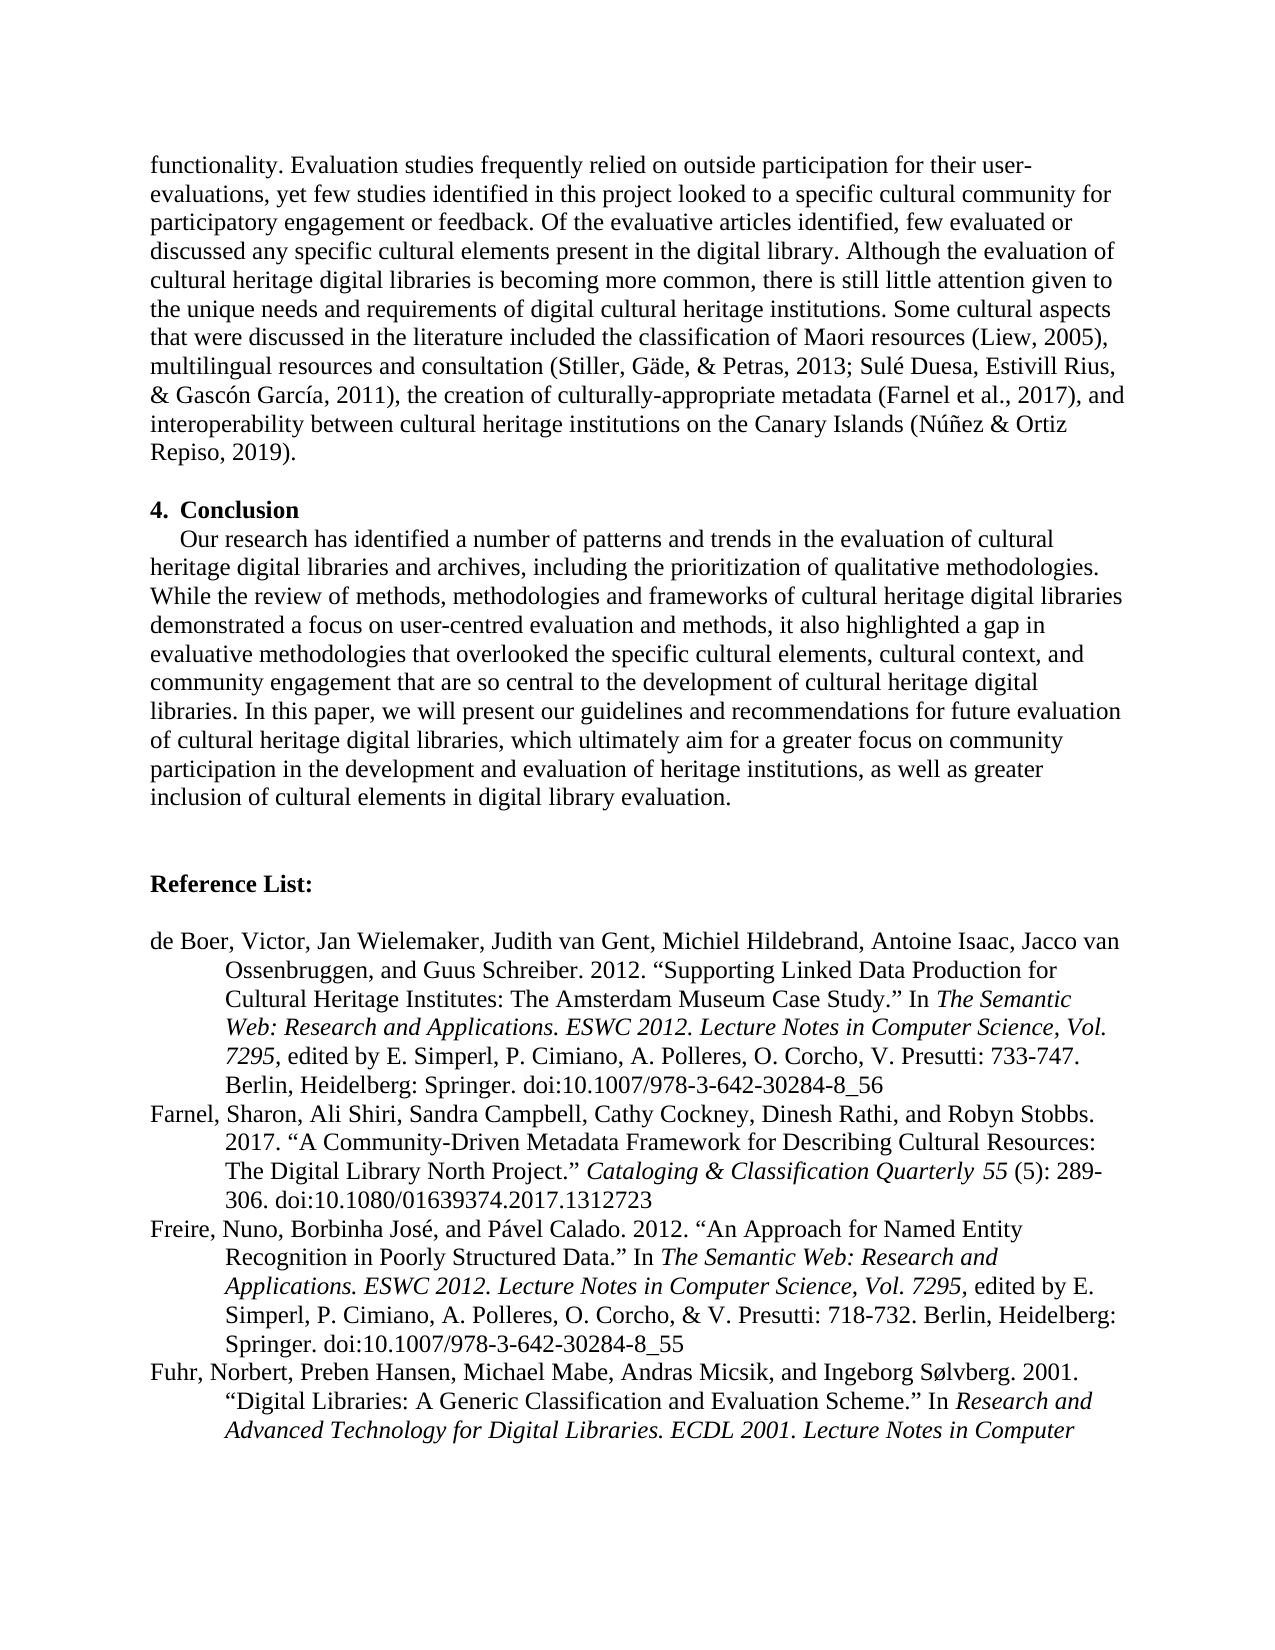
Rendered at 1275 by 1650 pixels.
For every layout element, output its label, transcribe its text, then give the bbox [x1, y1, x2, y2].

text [75, 150, 1125, 466]
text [150, 1357, 1125, 1444]
text Our research has identified a number of patterns and trends in the evaluation of cultural heritage digital libraries and archives, including the prioritization of qualitative methodologies. While the review of methods, methodologies and frameworks of cultural heritage digital libraries demonstrated a focus on user-centred evaluation and methods, it also highlighted a gap in evaluative methodologies that overlooked the specific cultural elements, cultural context, and community engagement that are so central to the development of cultural heritage digital libraries. In this paper, we will present our guidelines and recommendations for future evaluation of cultural heritage digital libraries, which ultimately aim for a greater focus on community participation in the development and evaluation of heritage institutions, as well as greater inclusion of cultural elements in digital library evaluation. [75, 524, 1125, 811]
text Freire, Nuno, Borbinha José, and Pável Calado. 2012. “An Approach for Named Entity Recognition in Poorly Structured Data.” In The Semantic Web: Research and Applications. ESWC 2012. Lecture Notes in Computer Science, Vol. 7295, edited by E. Simperl, P. Cimiano, A. Polleres, O. Corcho, & V. Presutti: 718-732. Berlin, Heidelberg: Springer. doi:10.1007/978-3-642-30284-8_55 [150, 1214, 1125, 1357]
text Reference List: [150, 869, 1125, 897]
text Farnel, Sharon, Ali Shiri, Sandra Campbell, Cathy Cockney, Dinesh Rathi, and Robyn Stobbs. 2017. “A Community-Driven Metadata Framework for Describing Cultural Resources: The Digital Library North Project.” Cataloging & Classification Quarterly 55 (5): 289-306. doi:10.1080/01639374.2017.1312723 [150, 1099, 1125, 1214]
text de Boer, Victor, Jan Wielemaker, Judith van Gent, Michiel Hildebrand, Antoine Isaac, Jacco van Ossenbruggen, and Guus Schreiber. 2012. “Supporting Linked Data Production for Cultural Heritage Institutes: The Amsterdam Museum Case Study.” In The Semantic Web: Research and Applications. ESWC 2012. Lecture Notes in Computer Science, Vol. 7295, edited by E. Simperl, P. Cimiano, A. Polleres, O. Corcho, V. Presutti: 733-747. Berlin, Heidelberg: Springer. doi:10.1007/978-3-642-30284-8_56 [150, 926, 1125, 1099]
list Conclusion [150, 495, 1125, 524]
